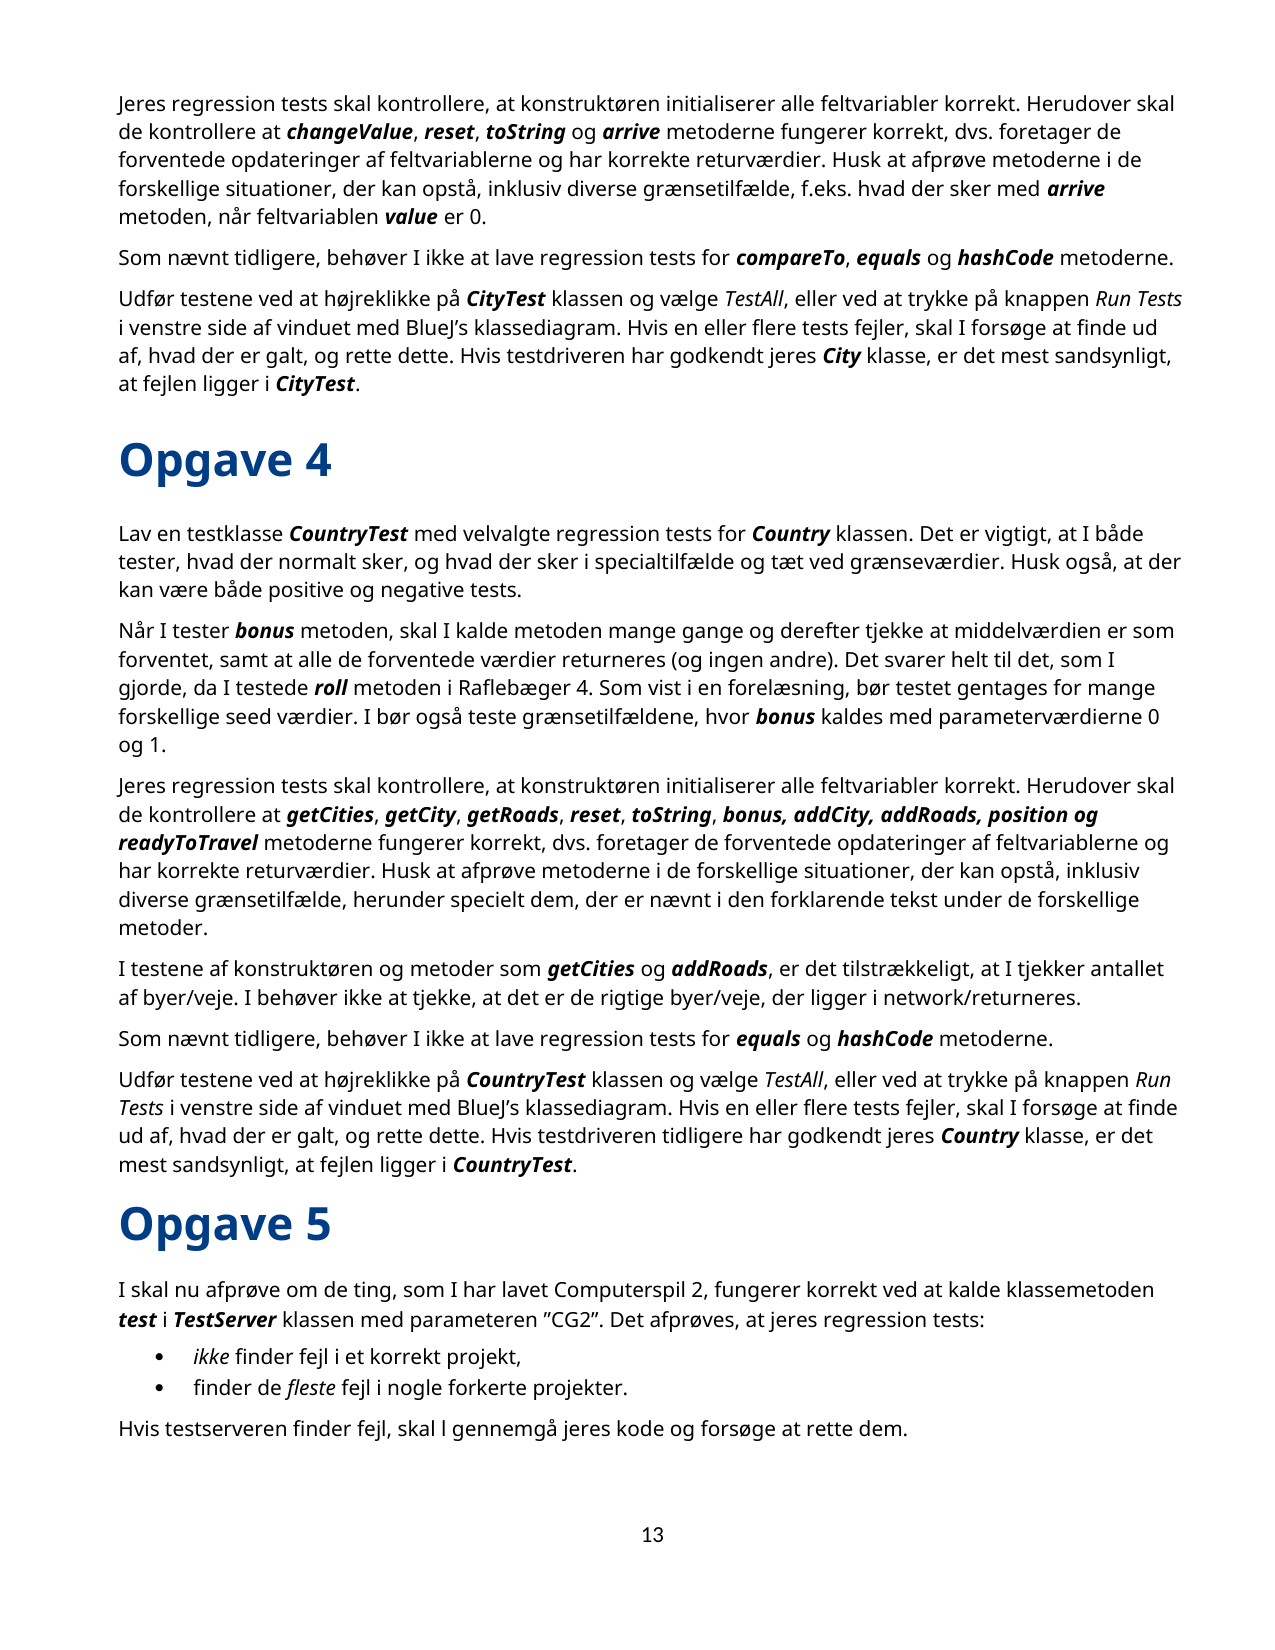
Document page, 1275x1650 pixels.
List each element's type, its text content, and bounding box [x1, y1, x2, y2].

text Når I tester bonus metoden, skal I kalde metoden mange gange og derefter tjekke at middelværdien er som forventet, samt at alle de forventede værdier returneres (og ingen andre). Det svarer helt til det, som I gjorde, da I testede roll metoden i Raflebæger 4. Som vist i en forelæsning, bør testet gentages for mange forskellige seed værdier. I bør også teste grænsetilfældene, hvor bonus kaldes med parameterværdierne 0 og 1. [118, 617, 1186, 759]
list finder de fleste fejl i nogle forkerte projekter. [156, 1373, 1186, 1401]
text Som nævnt tidligere, behøver I ikke at lave regression tests for compareTo, equals og hashCode metoderne. [118, 243, 1186, 272]
text Opgave 5 [118, 1191, 1186, 1253]
text Udfør testene ved at højreklikke på CityTest klassen og vælge TestAll, eller ved at trykke på knappen Run Tests i venstre side af vinduet med BlueJ’s klassediagram. Hvis en eller flere tests fejler, skal I forsøge at finde ud af, hvad der er galt, og rette dette. Hvis testdriveren har godkendt jeres City klasse, er det mest sandsynligt, at fejlen ligger i CityTest. [118, 284, 1186, 398]
text I skal nu afprøve om de ting, som I har lavet Computerspil 2, fungerer korrekt ved at kalde klassemetoden test i TestServer klassen med parameteren ”CG2”. Det afprøves, at jeres regression tests: [118, 1275, 1186, 1334]
text Som nævnt tidligere, behøver I ikke at lave regression tests for equals og hashCode metoderne. [118, 1024, 1186, 1052]
list ikke finder fejl i et korrekt projekt, [156, 1342, 1186, 1371]
text I testene af konstruktøren og metoder som getCities og addRoads, er det tilstrækkeligt, at I tjekker antallet af byer/veje. I behøver ikke at tjekke, at det er de rigtige byer/veje, der ligger i network/returneres. [118, 954, 1186, 1011]
text Jeres regression tests skal kontrollere, at konstruktøren initialiserer alle feltvariabler korrekt. Herudover skal de kontrollere at getCities, getCity, getRoads, reset, toString, bonus, addCity, addRoads, position og readyToTravel metoderne fungerer korrekt, dvs. foretager de forventede opdateringer af feltvariablerne og har korrekte returværdier. Husk at afprøve metoderne i de forskellige situationer, der kan opstå, inklusiv diverse grænsetilfælde, herunder specielt dem, der er nævnt i den forklarende tekst under de forskellige metoder. [118, 771, 1186, 942]
text Opgave 4 [118, 427, 1186, 489]
text Hvis testserveren finder fejl, skal l gennemgå jeres kode og forsøge at rette dem. [118, 1414, 1186, 1442]
text Jeres regression tests skal kontrollere, at konstruktøren initialiserer alle feltvariabler korrekt. Herudover skal de kontrollere at changeValue, reset, toString og arrive metoderne fungerer korrekt, dvs. foretager de forventede opdateringer af feltvariablerne og har korrekte returværdier. Husk at afprøve metoderne i de forskellige situationer, der kan opstå, inklusiv diverse grænsetilfælde, f.eks. hvad der sker med arrive metoden, når feltvariablen value er 0. [118, 89, 1186, 231]
text Lav en testklasse CountryTest med velvalgte regression tests for Country klassen. Det er vigtigt, at I både tester, hvad der normalt sker, og hvad der sker i specialtilfælde og tæt ved grænseværdier. Husk også, at der kan være både positive og negative tests. [118, 519, 1186, 604]
text Udfør testene ved at højreklikke på CountryTest klassen og vælge TestAll, eller ved at trykke på knappen Run Tests i venstre side af vinduet med BlueJ’s klassediagram. Hvis en eller flere tests fejler, skal I forsøge at finde ud af, hvad der er galt, og rette dette. Hvis testdriveren tidligere har godkendt jeres Country klasse, er det mest sandsynligt, at fejlen ligger i CountryTest. [118, 1065, 1186, 1178]
